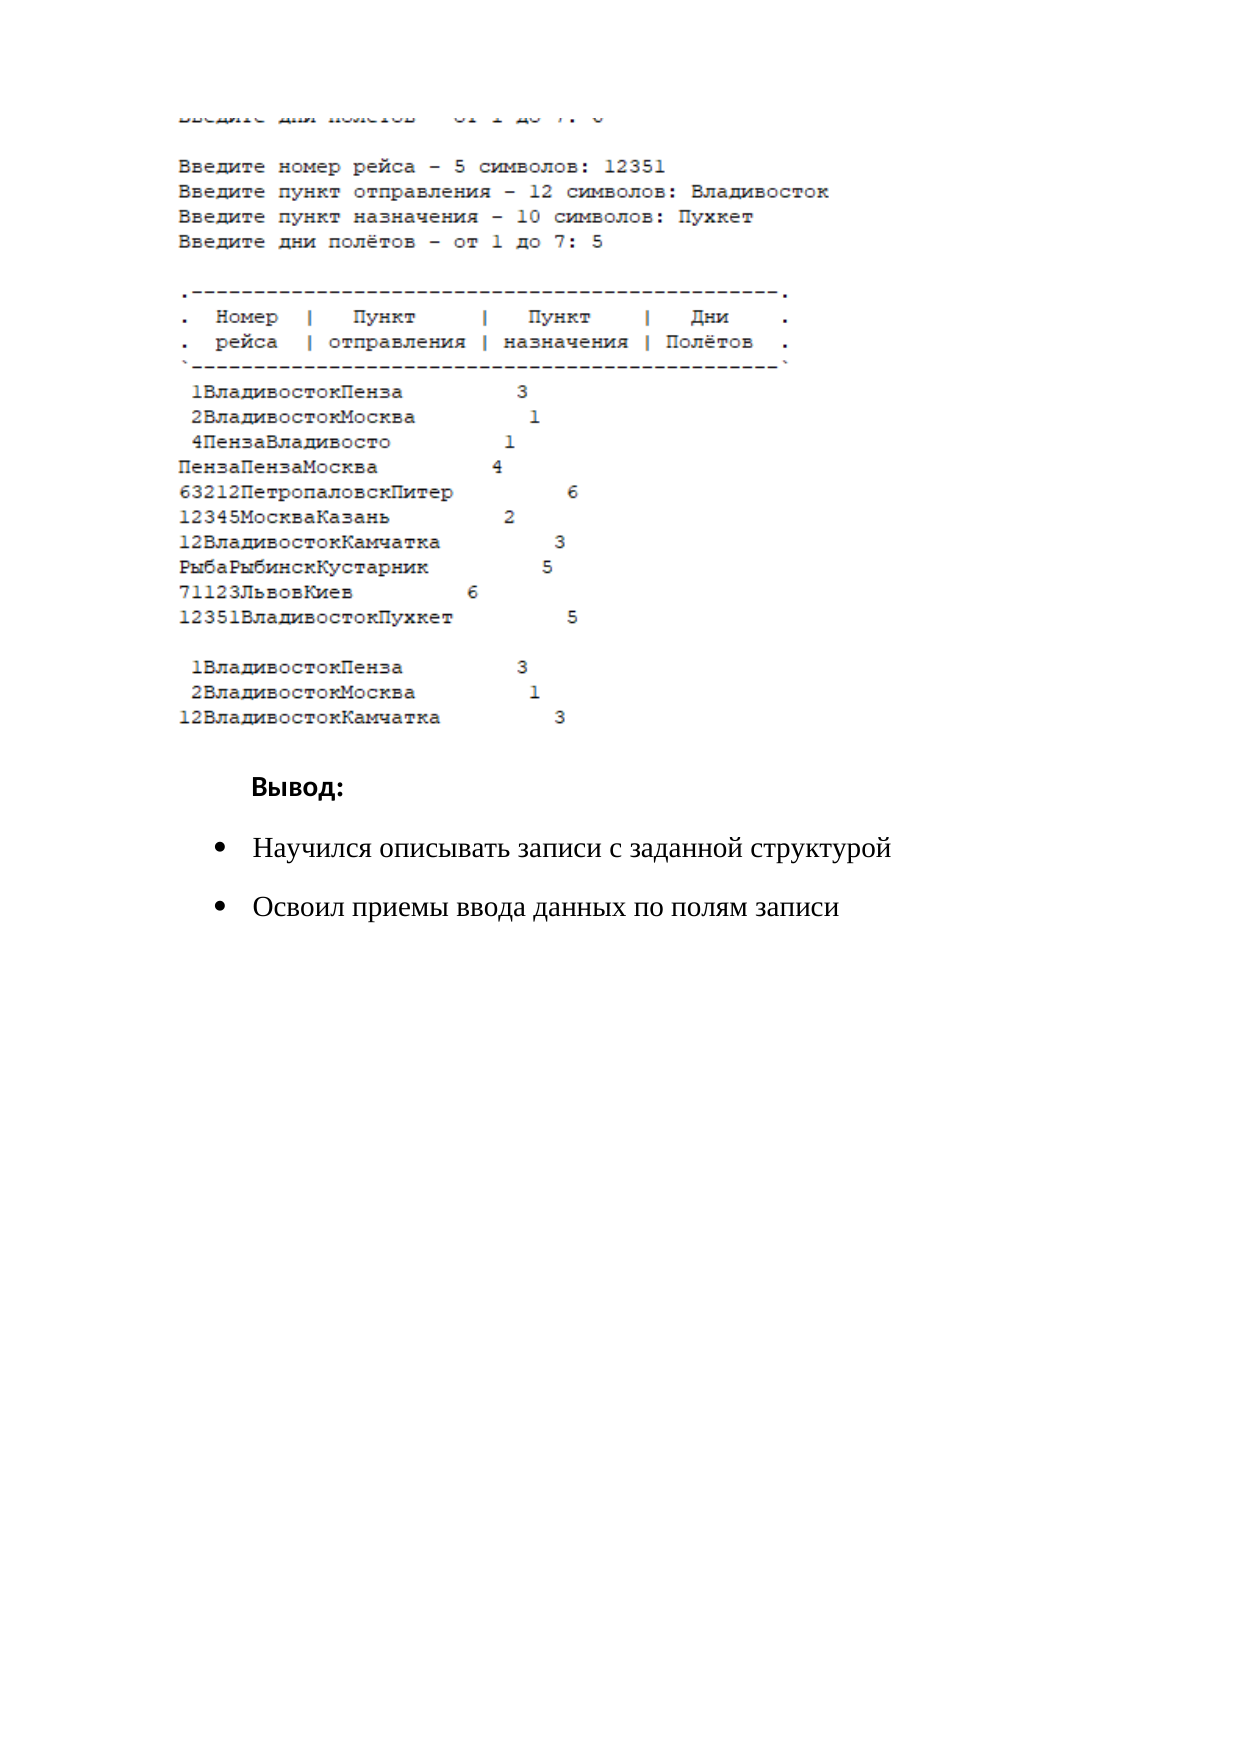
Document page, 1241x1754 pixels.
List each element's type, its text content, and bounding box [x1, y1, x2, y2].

list Научился описывать записи с заданной структурой [215, 830, 1152, 863]
picture [177, 118, 965, 744]
list Освоил приемы ввода данных по полям записи [215, 889, 1152, 923]
text Вывод: [177, 768, 1152, 804]
